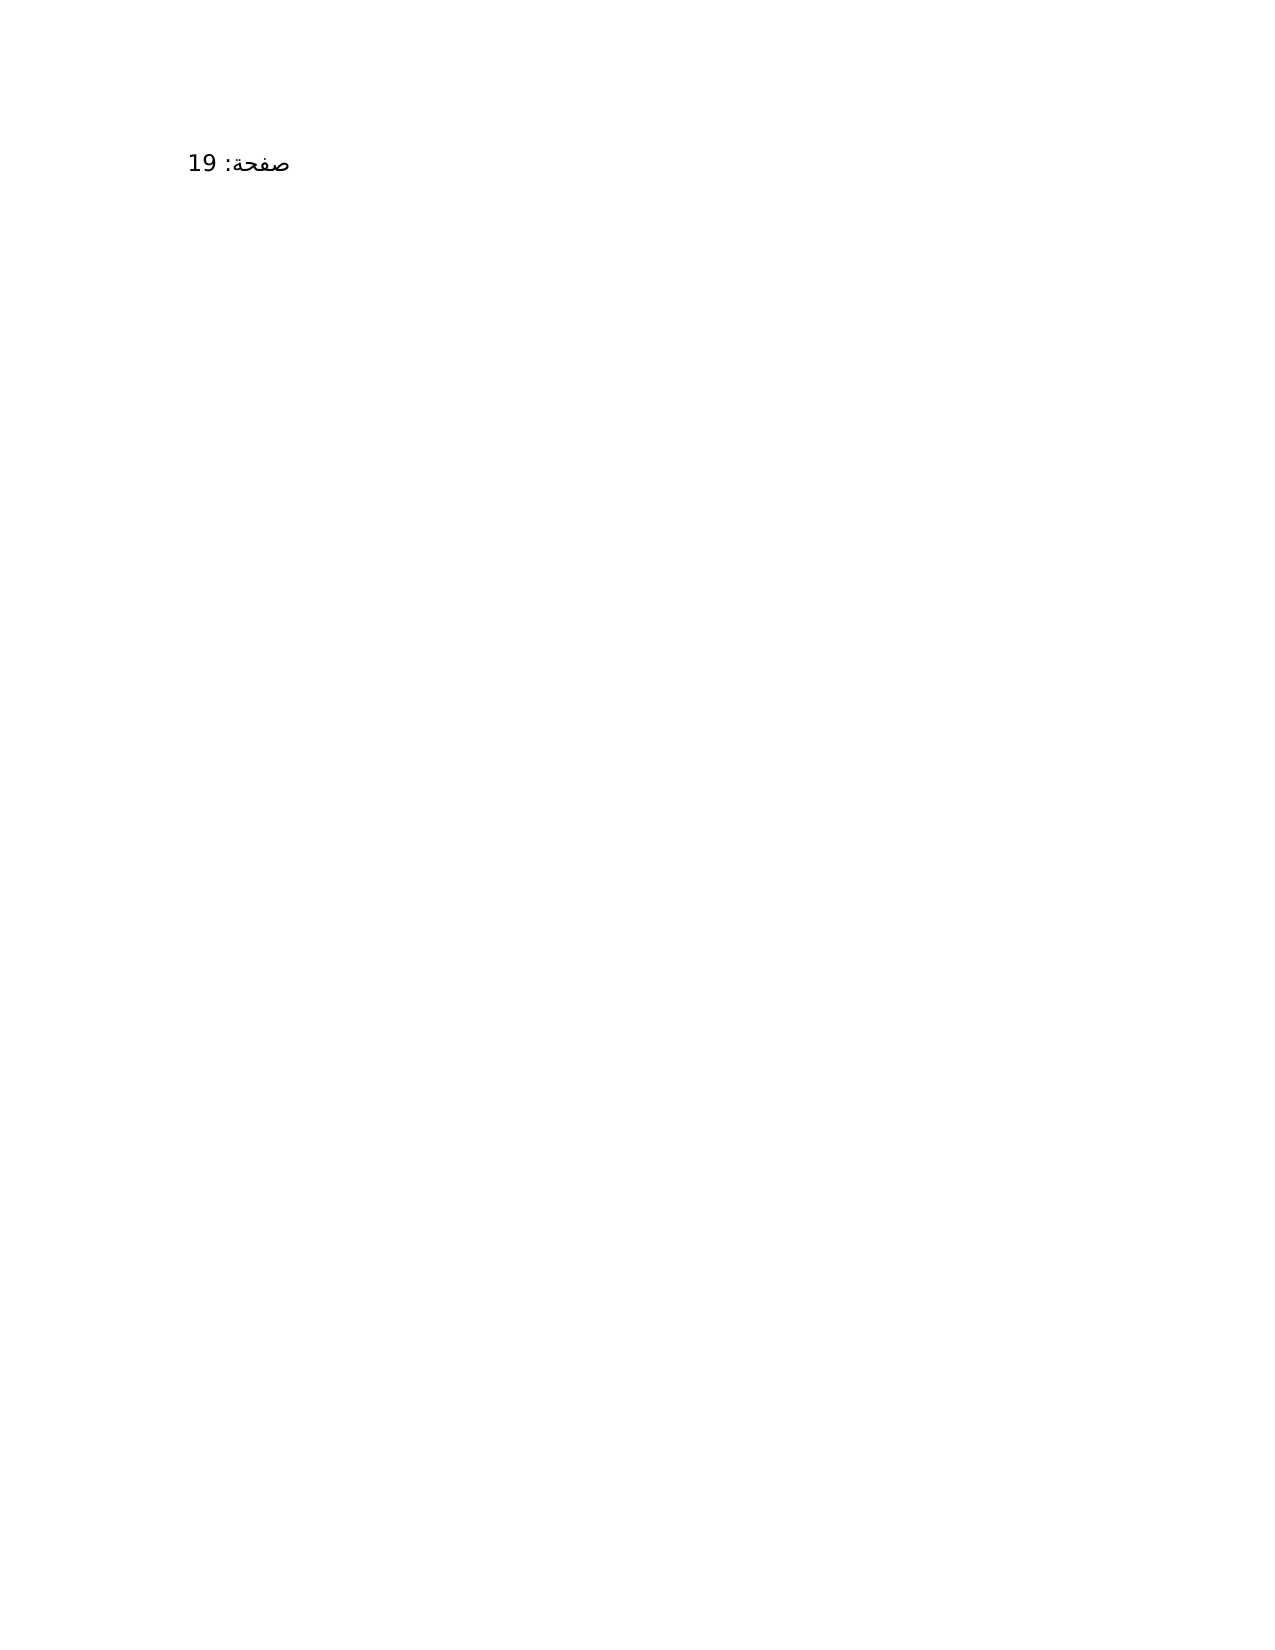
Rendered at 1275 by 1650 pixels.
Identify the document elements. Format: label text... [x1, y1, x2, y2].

text صفحة: 19 [187, 150, 1087, 177]
